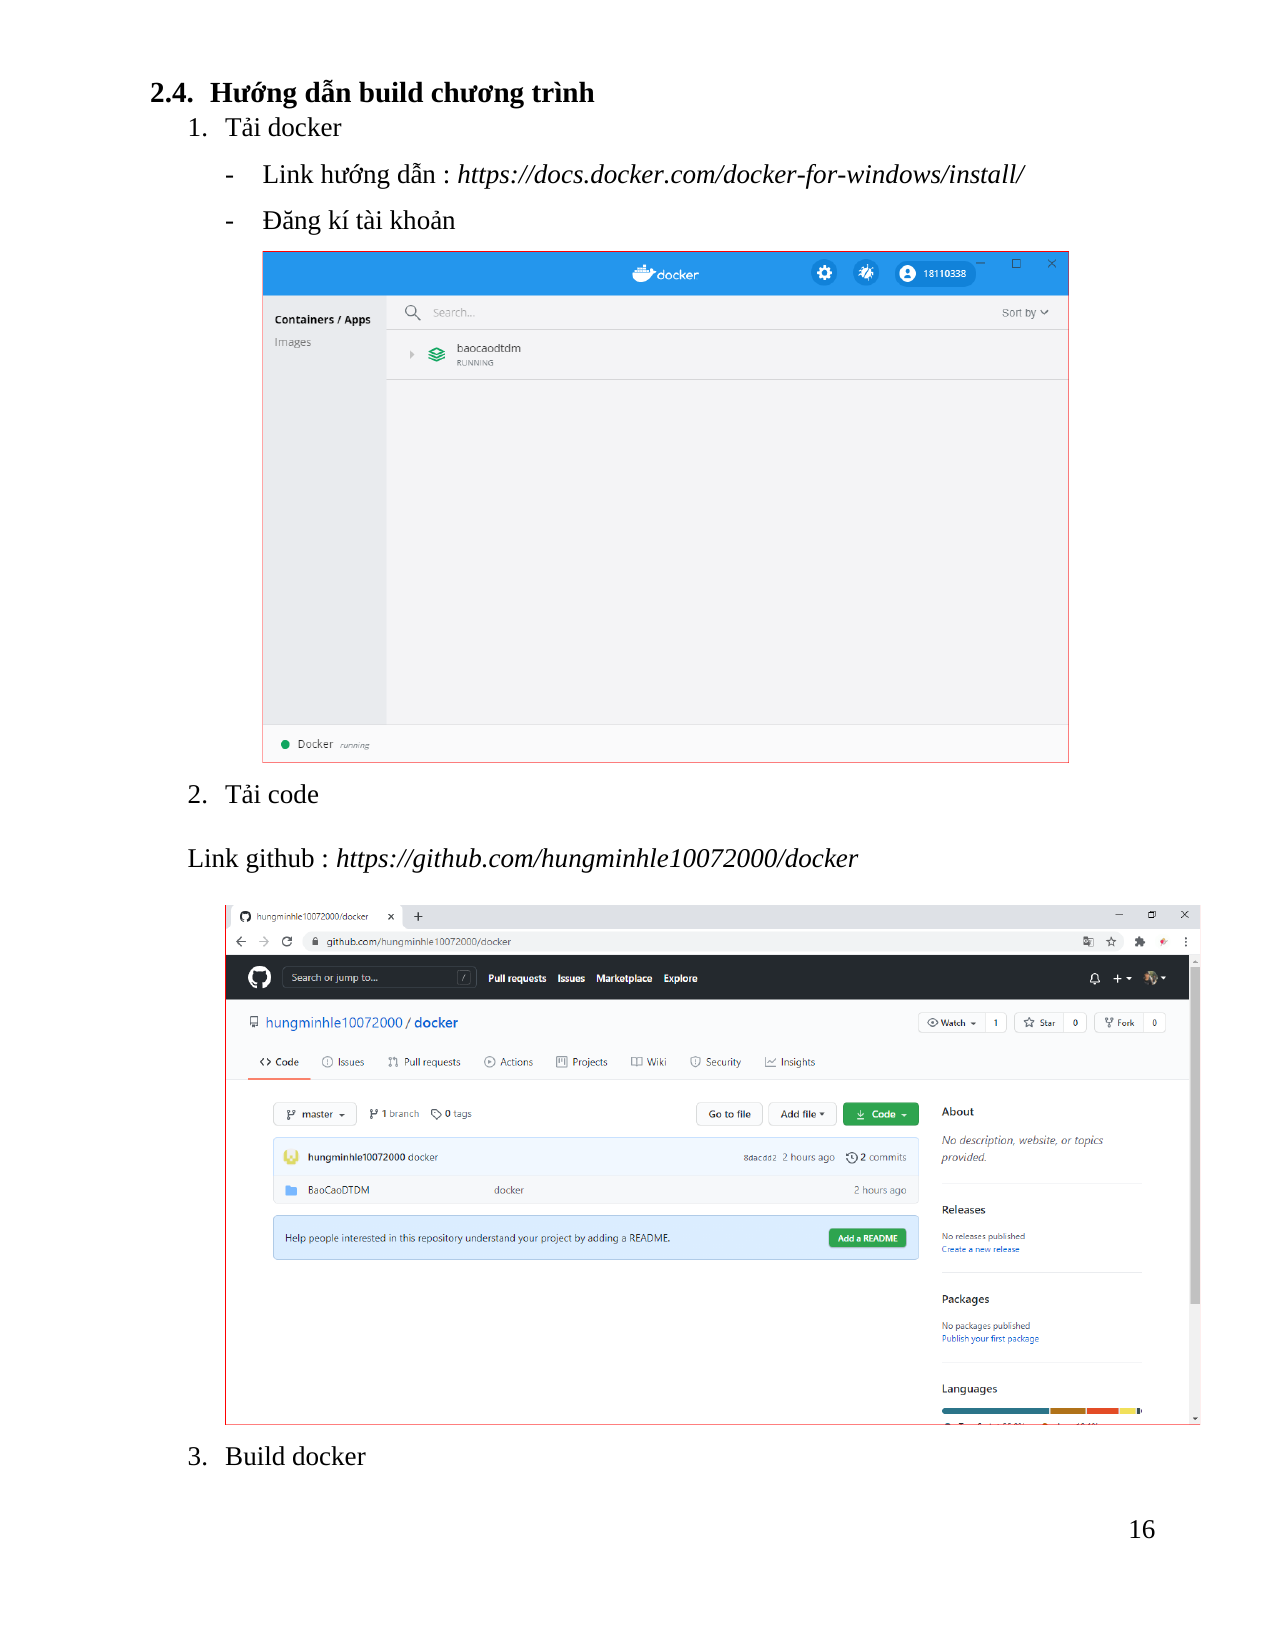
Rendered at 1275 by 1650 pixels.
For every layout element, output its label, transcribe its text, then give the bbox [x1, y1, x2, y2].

list Build docker [187, 1440, 1155, 1471]
subtitle Hướng dẫn build chương trình [150, 75, 1155, 108]
list Đăng kí tài khoản [225, 204, 1155, 236]
list Link hướng dẫn : https://docs.docker.com/docker-for-windows/install/ [225, 158, 1155, 189]
list Tải docker [187, 111, 1155, 142]
picture [262, 251, 1069, 763]
list Tải code [187, 778, 1155, 809]
text Link github : https://github.com/hungminhle10072000/docker [187, 842, 1155, 873]
picture [225, 905, 1200, 1425]
